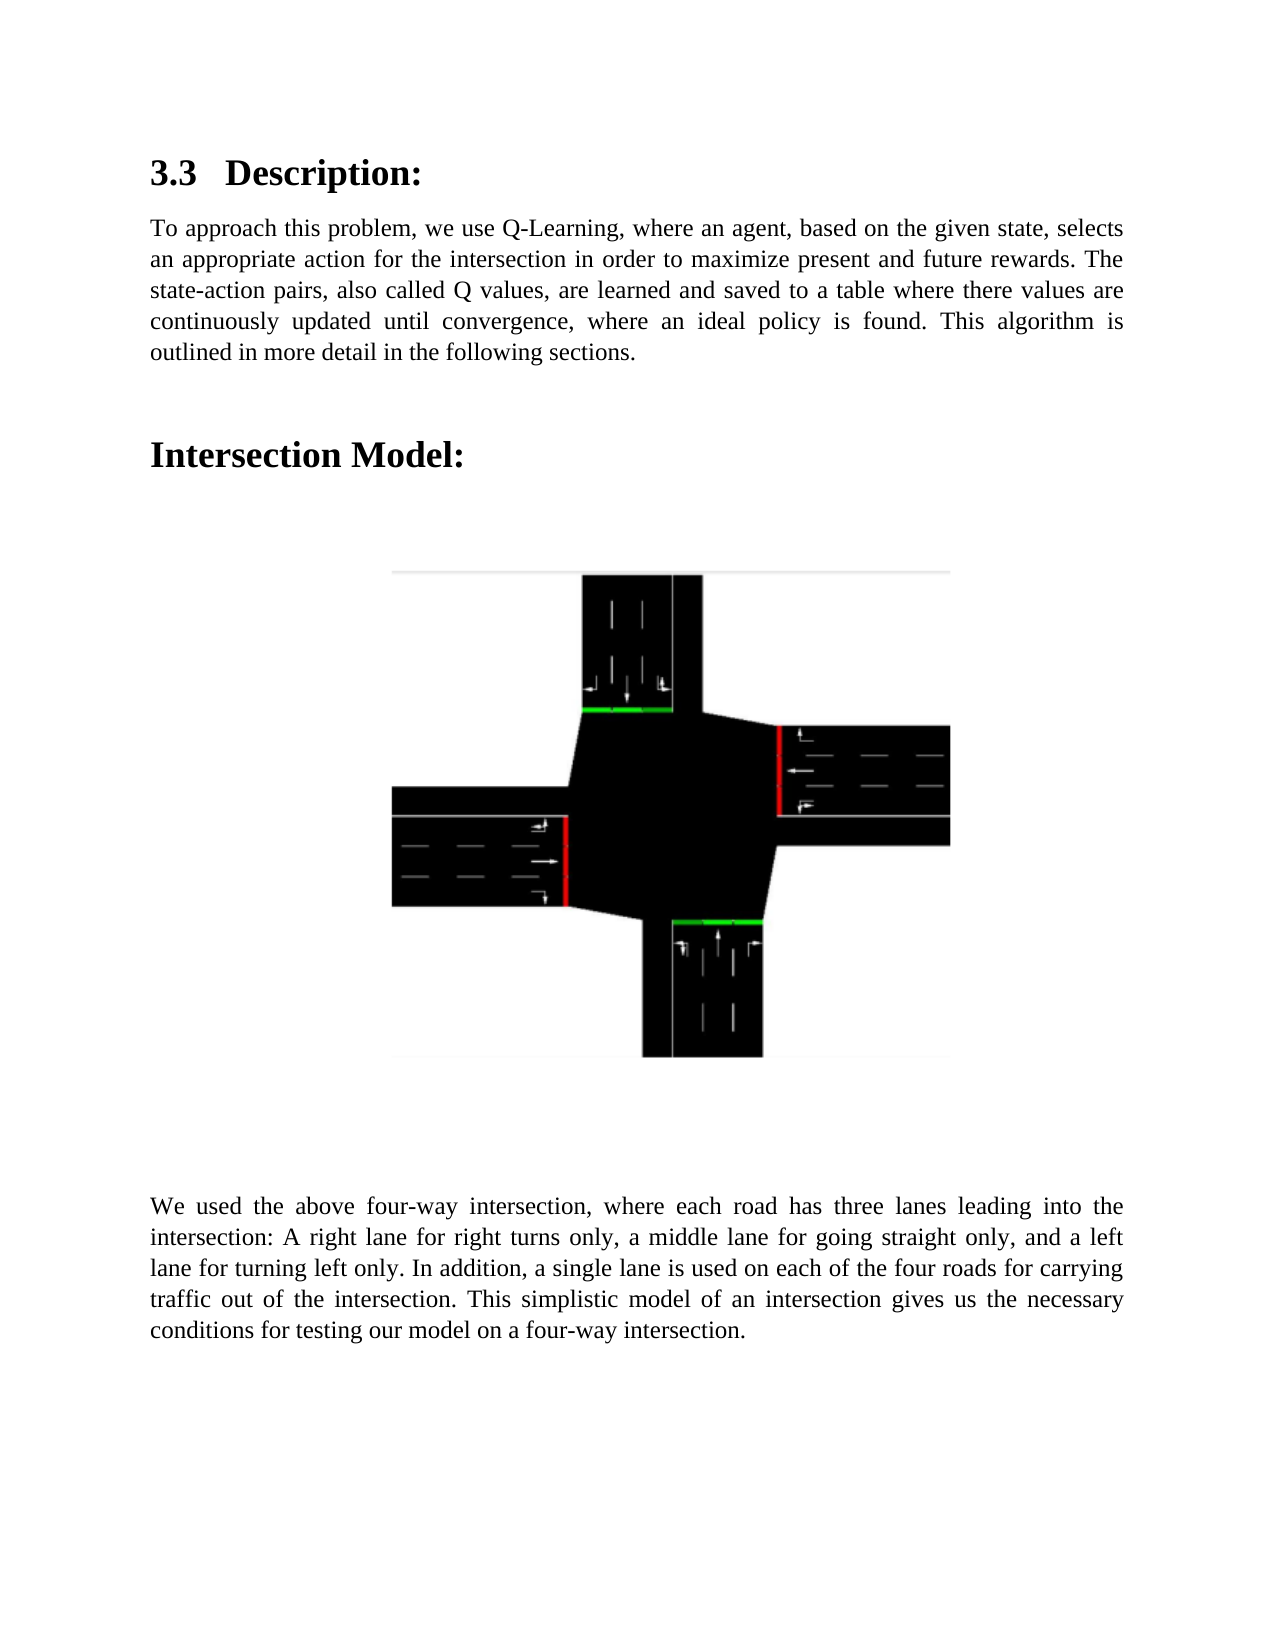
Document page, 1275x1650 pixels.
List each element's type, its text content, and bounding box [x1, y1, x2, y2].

text To approach this problem, we use Q-Learning, where an agent, based on the given state, selects an appropriate action for the intersection in order to maximize present and future rewards. The state-action pairs, also called Q values, are learned and saved to a table where there values are continuously updated until convergence, where an ideal policy is found. This algorithm is outlined in more detail in the following sections. [150, 213, 1125, 366]
picture [339, 541, 1038, 1128]
text Intersection Model: [150, 433, 1125, 476]
list Description: [150, 150, 1125, 193]
text We used the above four-way intersection, where each road has three lanes leading into the intersection: A right lane for right turns only, a middle lane for going straight only, and a left lane for turning left only. In addition, a single lane is used on each of the four roads for carrying traffic out of the intersection. This simplistic model of an intersection gives us the necessary conditions for testing our model on a four-way intersection. [150, 1191, 1125, 1344]
